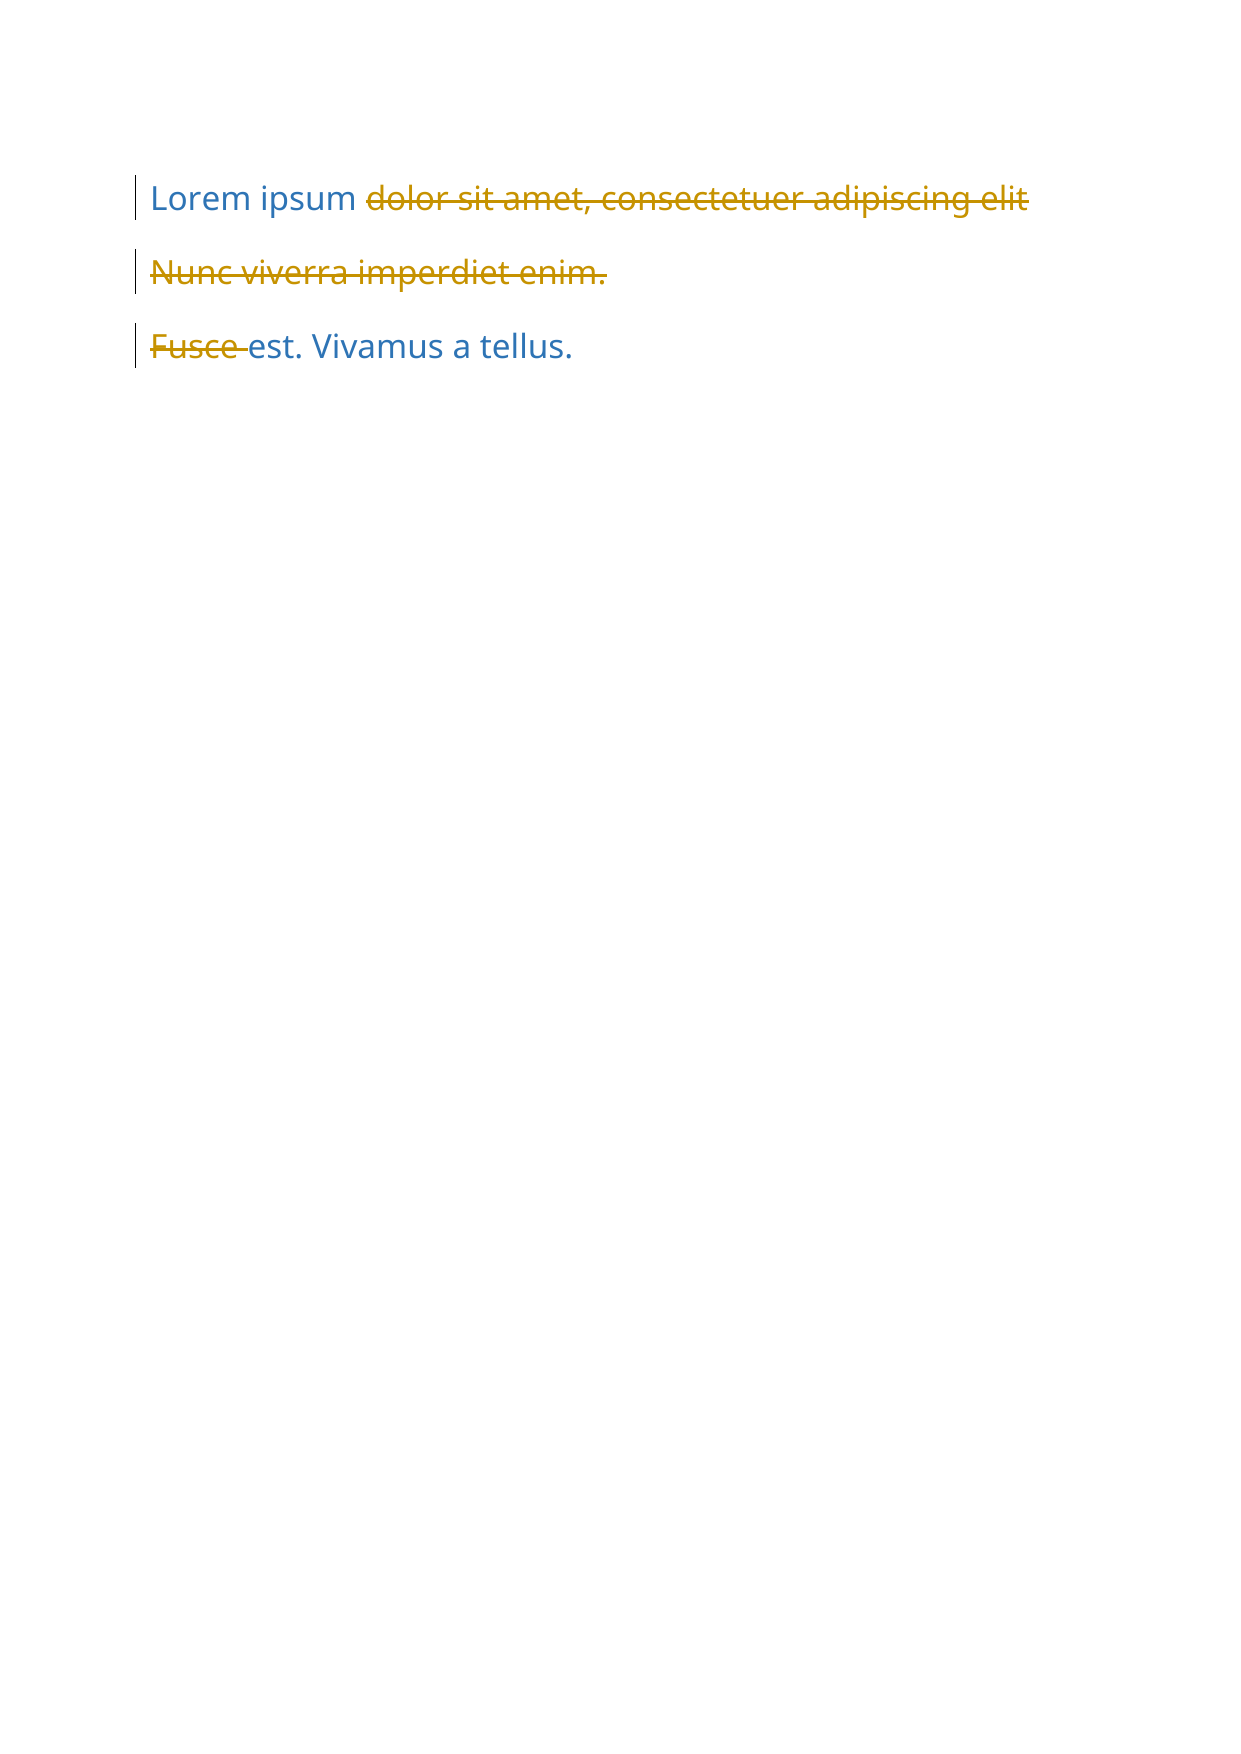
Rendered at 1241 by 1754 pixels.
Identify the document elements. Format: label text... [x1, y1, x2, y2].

subtitle Lorem ipsum [150, 175, 1090, 220]
subtitle est. Vivamus a tellus. [150, 323, 1090, 368]
